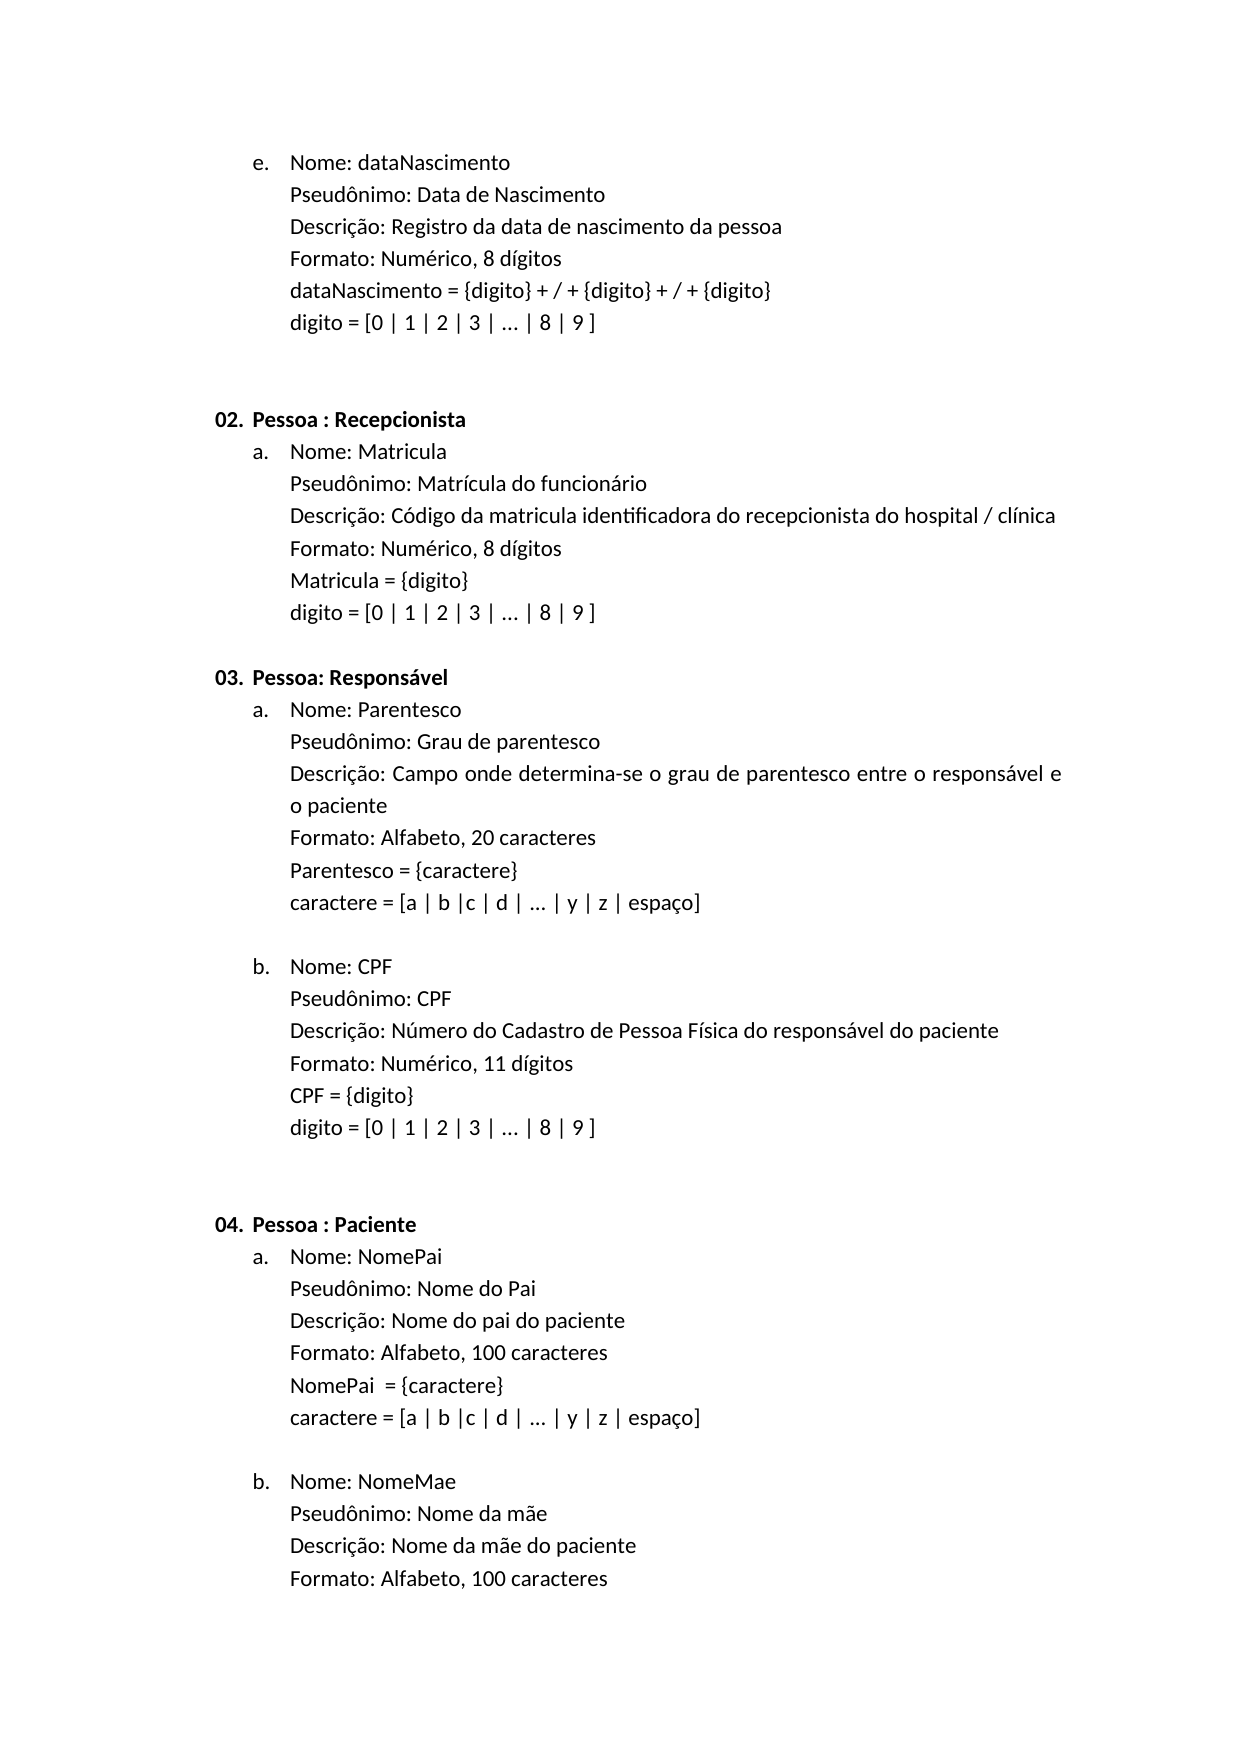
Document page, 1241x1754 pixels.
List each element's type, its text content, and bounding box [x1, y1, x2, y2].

list Pessoa : Recepcionista [215, 405, 1063, 433]
list Pseudônimo: Nome do Pai [290, 1274, 1063, 1302]
list Pseudônimo: CPF [290, 984, 1063, 1012]
list digito = [0 | 1 | 2 | 3 | ... | 8 | 9 ] [290, 308, 1063, 337]
list caractere = [a | b |c | d | ... | y | z | espaço] [290, 888, 1063, 916]
list Nome: NomePai [252, 1242, 1063, 1270]
list Matricula = {digito} [290, 566, 1063, 594]
list Pseudônimo: Nome da mãe [290, 1499, 1063, 1527]
list Formato: Alfabeto, 100 caracteres [290, 1338, 1063, 1367]
list CPF = {digito} [290, 1081, 1063, 1109]
list Nome: NomeMae [252, 1467, 1063, 1495]
list Parentesco = {caractere} [290, 856, 1063, 884]
list Descrição: Código da matricula identificadora do recepcionista do hospital / clínica [290, 502, 1063, 530]
list Pseudônimo: Data de Nascimento [290, 180, 1063, 208]
list Nome: CPF [252, 952, 1063, 980]
list Pessoa : Paciente [215, 1210, 1063, 1238]
list dataNascimento = {digito} + / + {digito} + / + {digito} [290, 276, 1063, 304]
list Formato: Numérico, 8 dígitos [290, 534, 1063, 562]
list Formato: Numérico, 11 dígitos [290, 1049, 1063, 1077]
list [290, 1403, 1063, 1431]
list Pessoa: Responsável [215, 663, 1063, 691]
list Descrição: Campo onde determina-se o grau de parentesco entre o responsável e o paciente [290, 759, 1063, 819]
list Nome: Parentesco [252, 695, 1063, 723]
list Pseudônimo: Grau de parentesco [290, 727, 1063, 755]
list NomePai = {caractere} [290, 1371, 1063, 1399]
list Descrição: Nome do pai do paciente [290, 1306, 1063, 1334]
list Nome: dataNascimento [252, 148, 1063, 176]
list Formato: Numérico, 8 dígitos [290, 244, 1063, 272]
list Descrição: Nome da mãe do paciente [290, 1532, 1063, 1560]
list digito = [0 | 1 | 2 | 3 | ... | 8 | 9 ] [290, 598, 1063, 626]
list Descrição: Registro da data de nascimento da pessoa [290, 212, 1063, 240]
list Formato: Alfabeto, 100 caracteres [290, 1564, 1063, 1592]
list Pseudônimo: Matrícula do funcionário [290, 469, 1063, 497]
list Nome: Matricula [252, 437, 1063, 465]
list digito = [0 | 1 | 2 | 3 | ... | 8 | 9 ] [290, 1113, 1063, 1141]
list Descrição: Número do Cadastro de Pessoa Física do responsável do paciente [290, 1017, 1063, 1045]
list Formato: Alfabeto, 20 caracteres [290, 823, 1063, 852]
